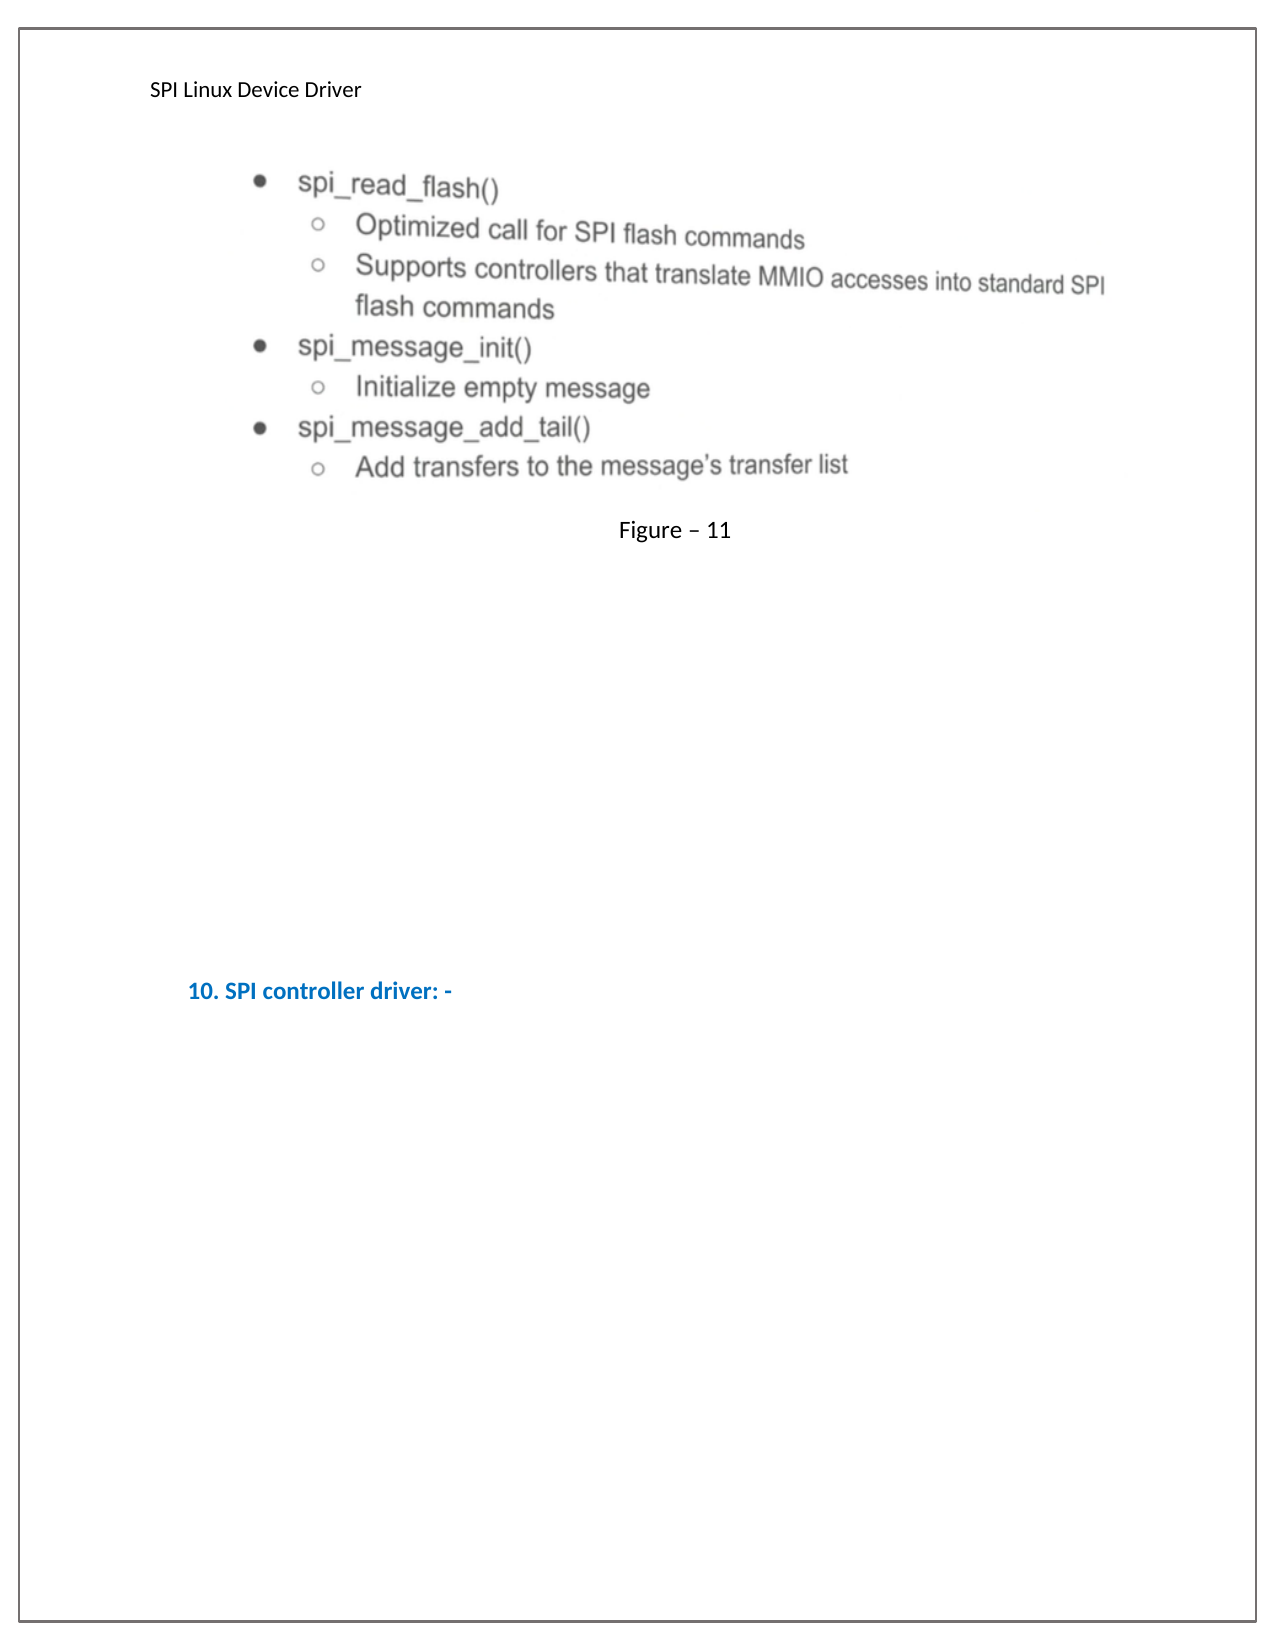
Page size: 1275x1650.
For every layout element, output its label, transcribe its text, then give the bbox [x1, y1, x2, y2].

list Figure – 11 [225, 514, 1125, 544]
list SPI controller driver: - [187, 975, 1125, 1005]
picture [225, 150, 1137, 512]
